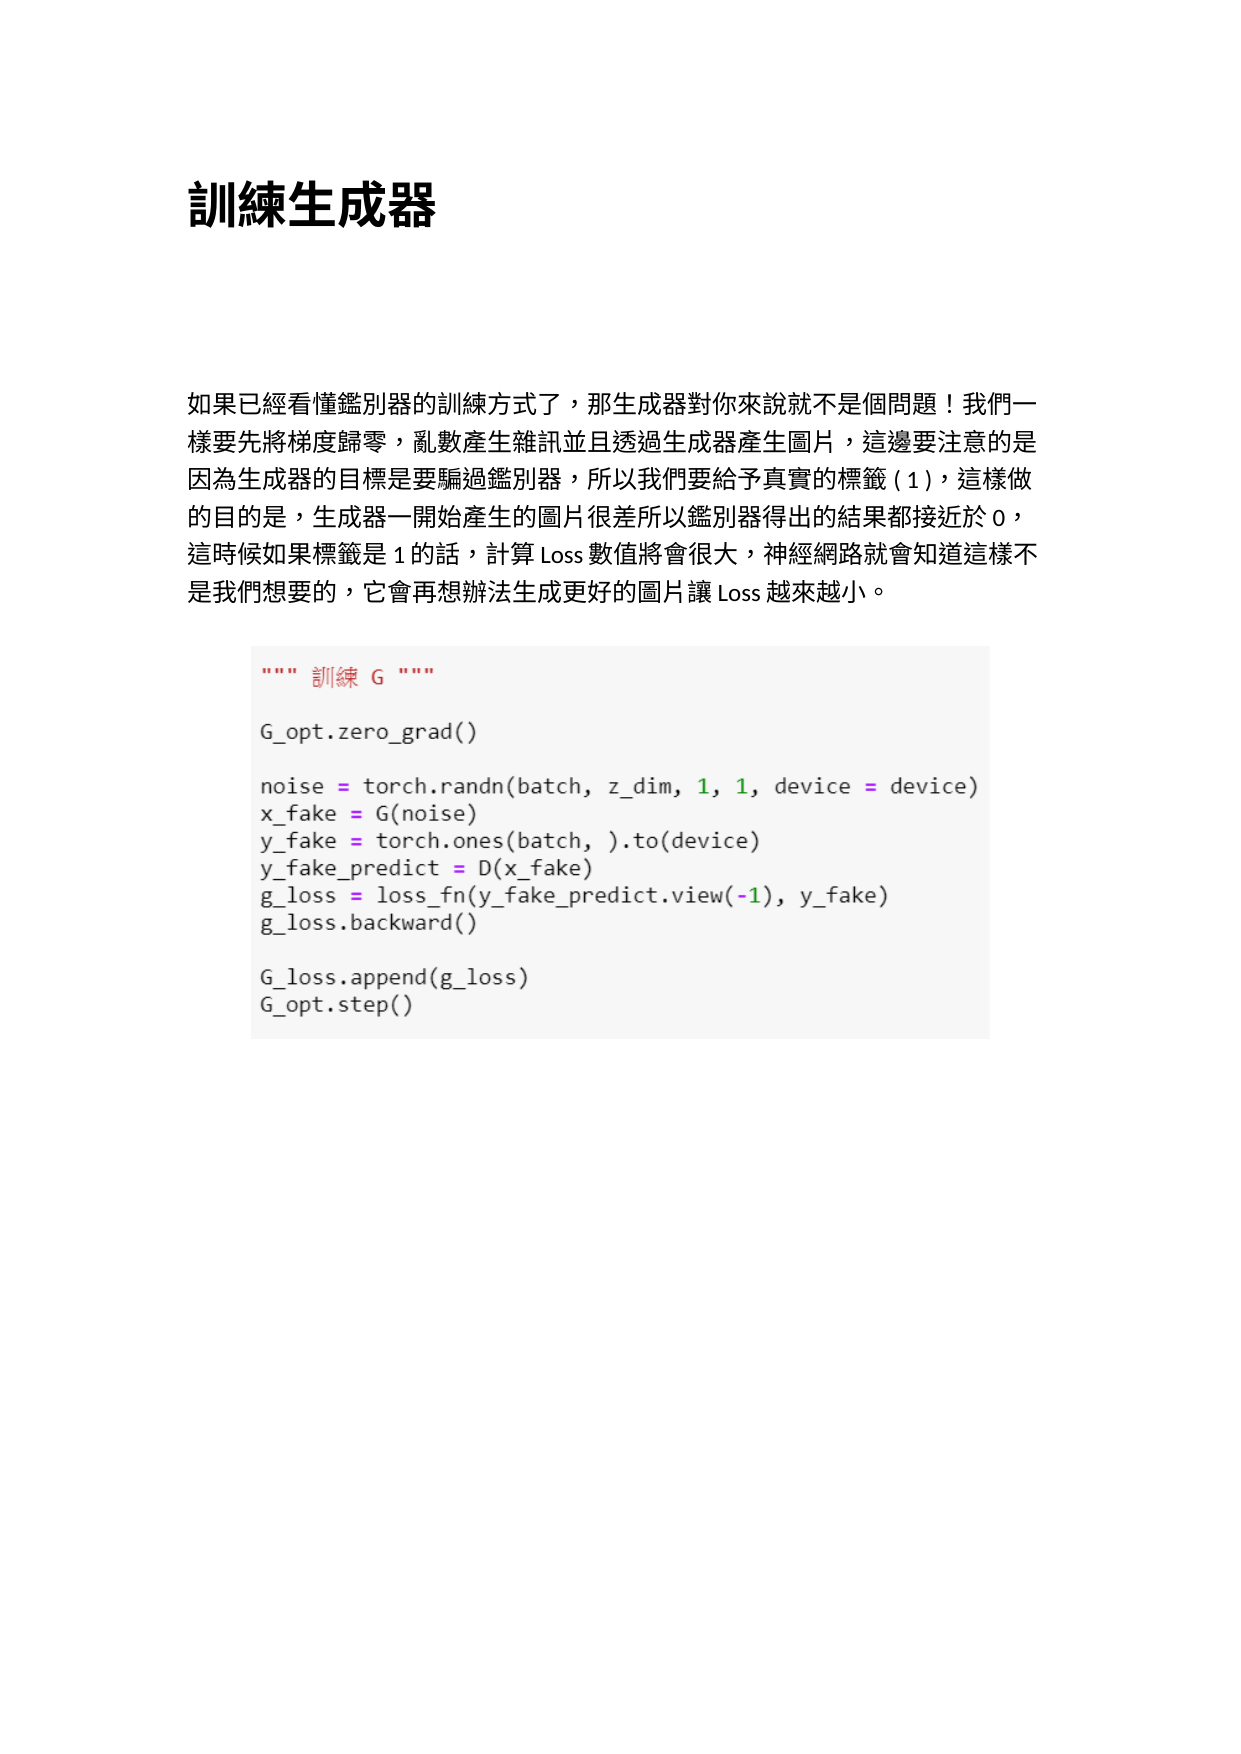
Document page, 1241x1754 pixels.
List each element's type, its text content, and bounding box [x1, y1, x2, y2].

picture [250, 646, 990, 1039]
subtitle 訓練生成器 [187, 164, 1053, 239]
text 如果已經看懂鑑別器的訓練方式了，那生成器對你來說就不是個問題！我們一樣要先將梯度歸零，亂數產生雜訊並且透過生成器產生圖片，這邊要注意的是因為生成器的目標是要騙過鑑別器，所以我們要給予真實的標籤 ( 1 )，這樣做的目的是，生成器一開始產生的圖片很差所以鑑別器得出的結果都接近於0，這時候如果標籤是1的話，計算Loss數值將會很大，神經網路就會知道這樣不是我們想要的，它會再想辦法生成更好的圖片讓Loss越來越小。 [187, 384, 1053, 609]
